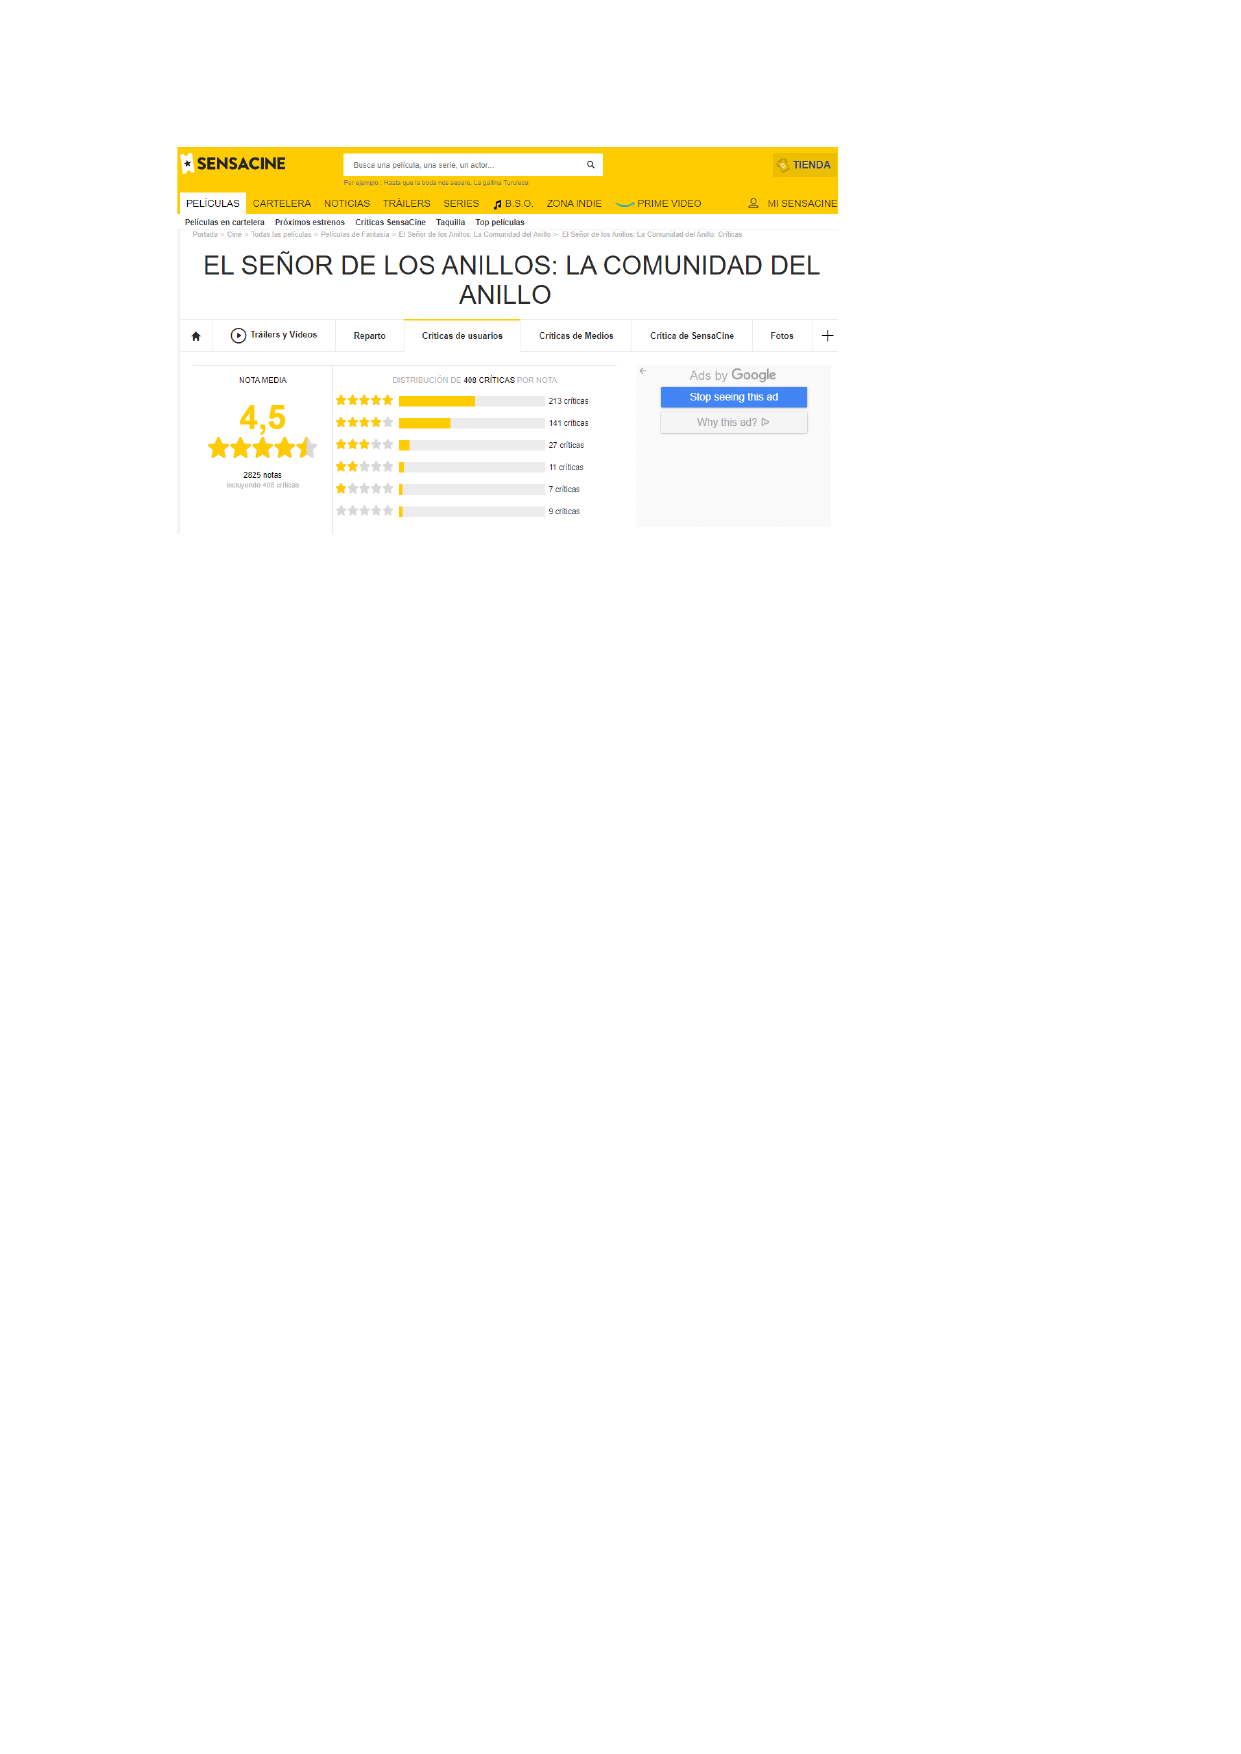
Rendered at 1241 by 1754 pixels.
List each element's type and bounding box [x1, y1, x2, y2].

picture [177, 147, 839, 534]
